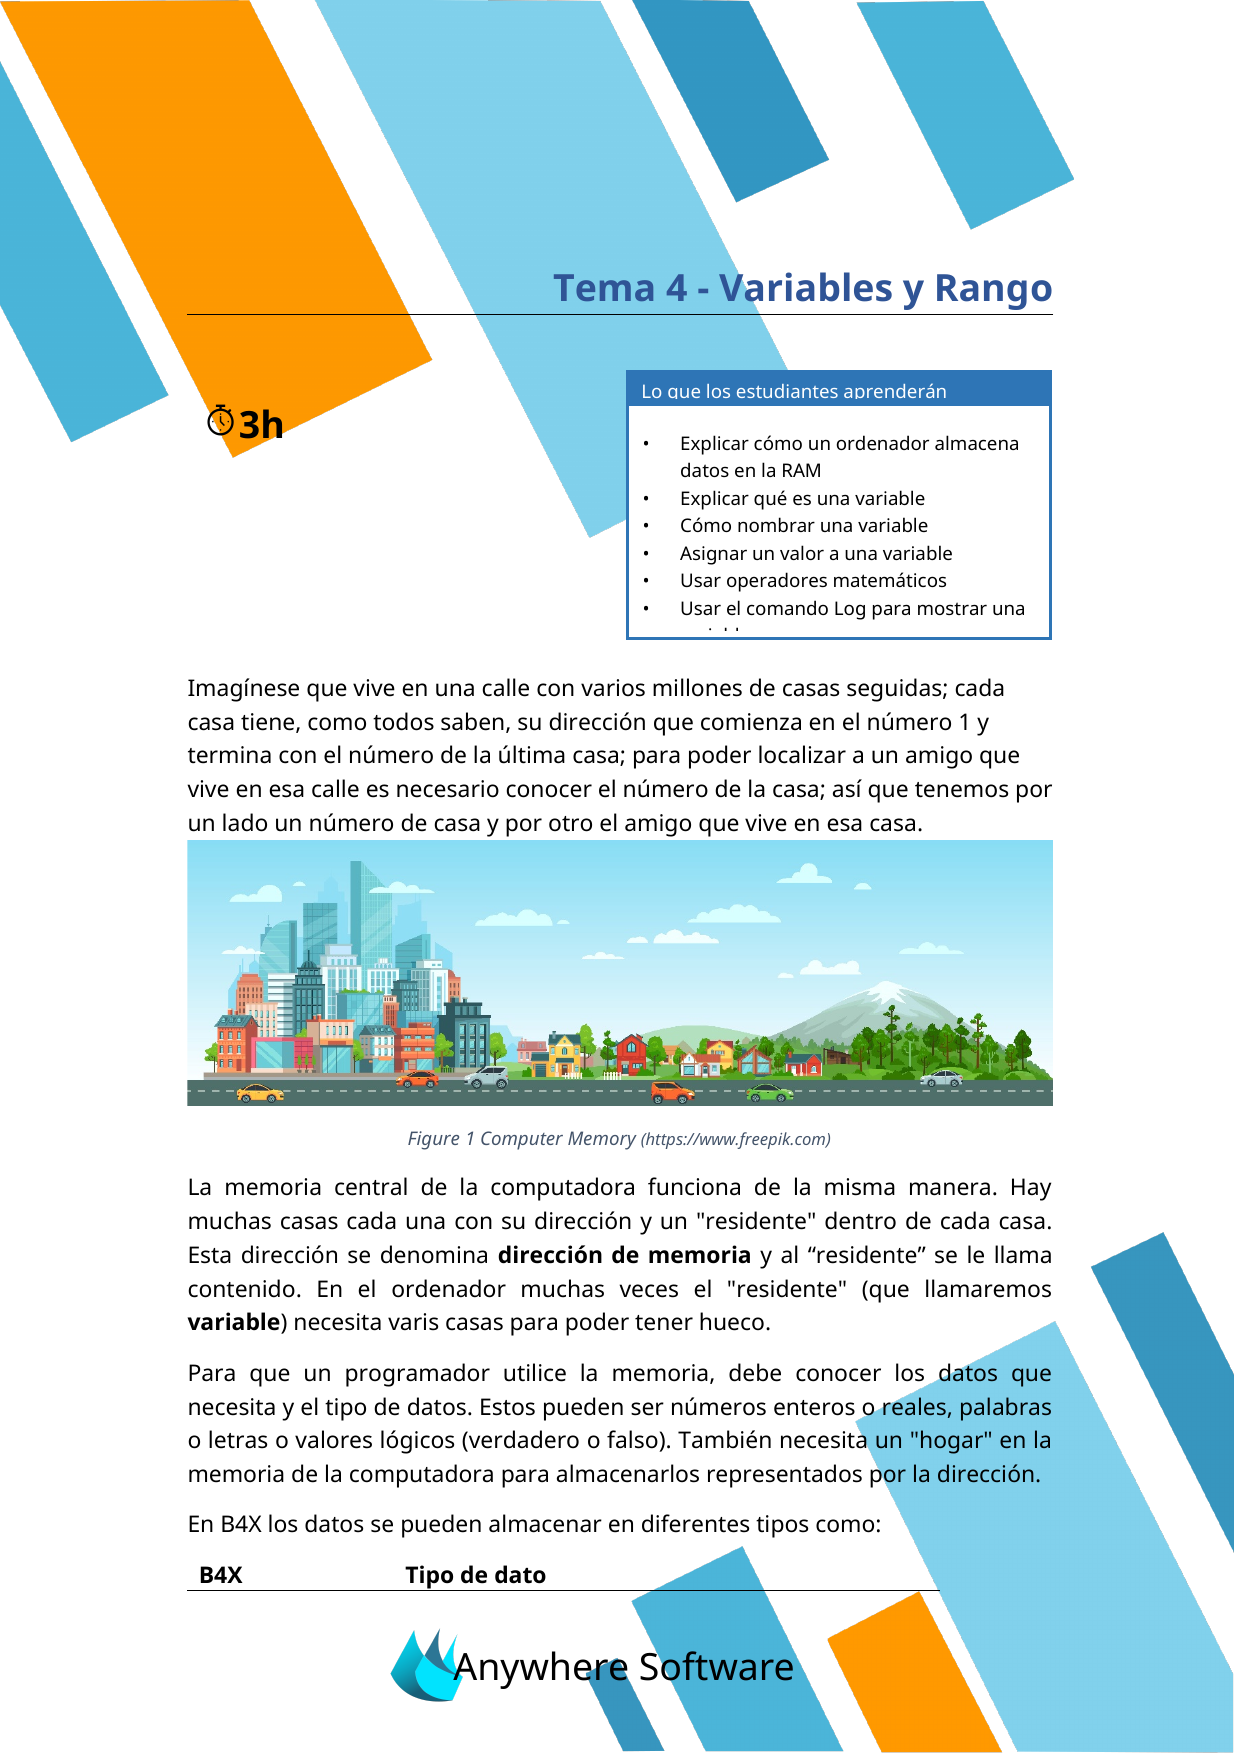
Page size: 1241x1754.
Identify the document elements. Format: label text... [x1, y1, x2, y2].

text Imagínese que vive en una calle con varios millones de casas seguidas; cada casa tiene, como todos saben, su dirección que comienza en el número 1 y termina con el número de la última casa; para poder localizar a un amigo que vive en esa calle es necesario conocer el número de la casa; así que tenemos por un lado un número de casa y por otro el amigo que vive en esa casa. [187, 672, 1053, 840]
text Para que un programador utilice la memoria, debe conocer los datos que necesita y el tipo de datos. Estos pueden ser números enteros o reales, palabras o letras o valores lógicos (verdadero o falso). También necesita un "hogar" en la memoria de la computadora para almacenarlos representados por la dirección. [187, 1357, 1053, 1489]
table_header B4X [187, 1559, 394, 1590]
subtitle Tema 4 - Variables y Rango [187, 261, 1053, 314]
picture [187, 840, 1053, 1106]
text Figure 1 Computer Memory (https://www.freepik.com) [187, 1125, 1053, 1151]
picture [390, 1628, 464, 1702]
picture [585, 1232, 1234, 1753]
text La memoria central de la computadora funciona de la misma manera. Hay muchas casas cada una con su dirección y un "residente" dentro de cada casa. Esta dirección se denomina dirección de memoria y al “residente” se le llama contenido. En el ordenador muchas veces el "residente" (que llamaremos variable) necesita varis casas para poder tener hueco. [187, 1171, 1053, 1338]
table_header Tipo de dato [394, 1559, 940, 1590]
text En B4X los datos se pueden almacenar en diferentes tipos como: [187, 1508, 1053, 1540]
picture [0, 0, 1074, 538]
